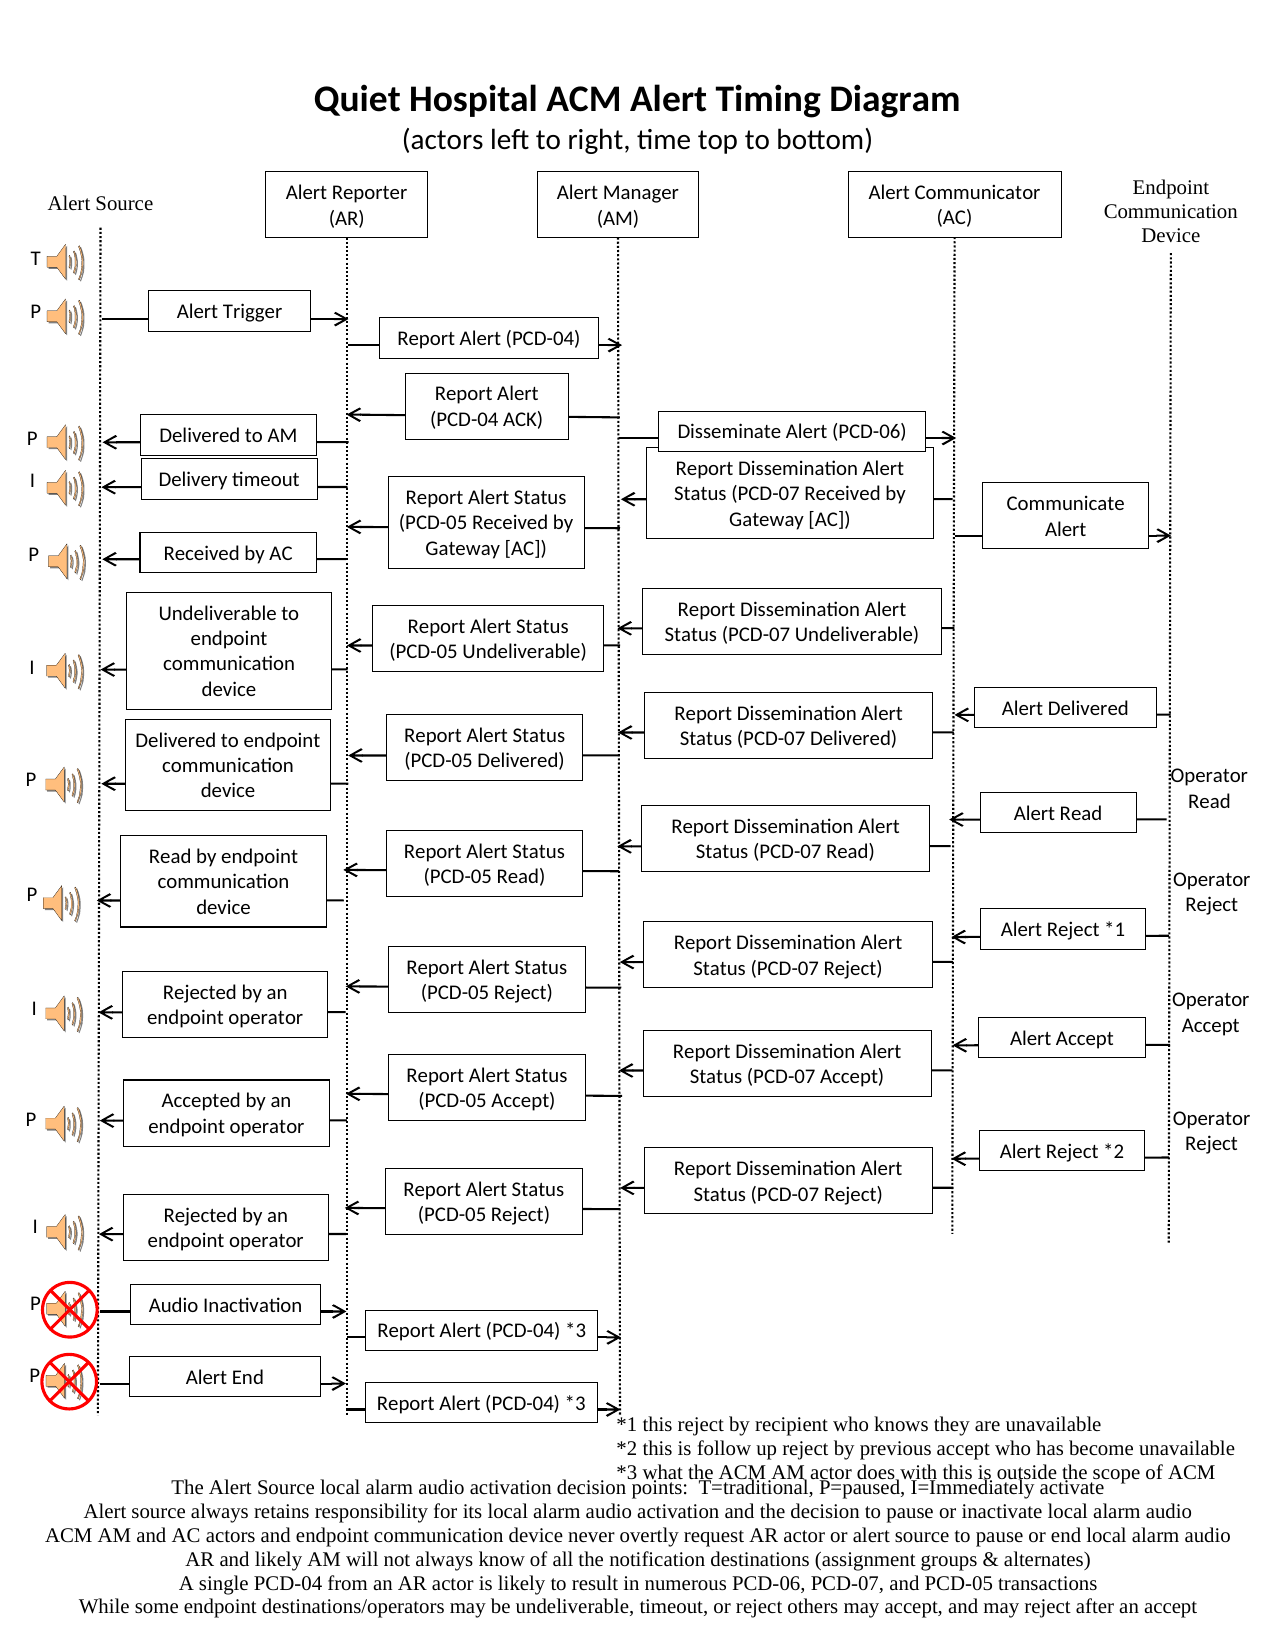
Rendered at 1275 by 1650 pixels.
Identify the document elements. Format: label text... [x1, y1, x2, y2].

text Quiet Hospital ACM Alert Timing Diagram [150, 75, 1125, 121]
text (actors left to right, time top to bottom) [150, 121, 1125, 156]
